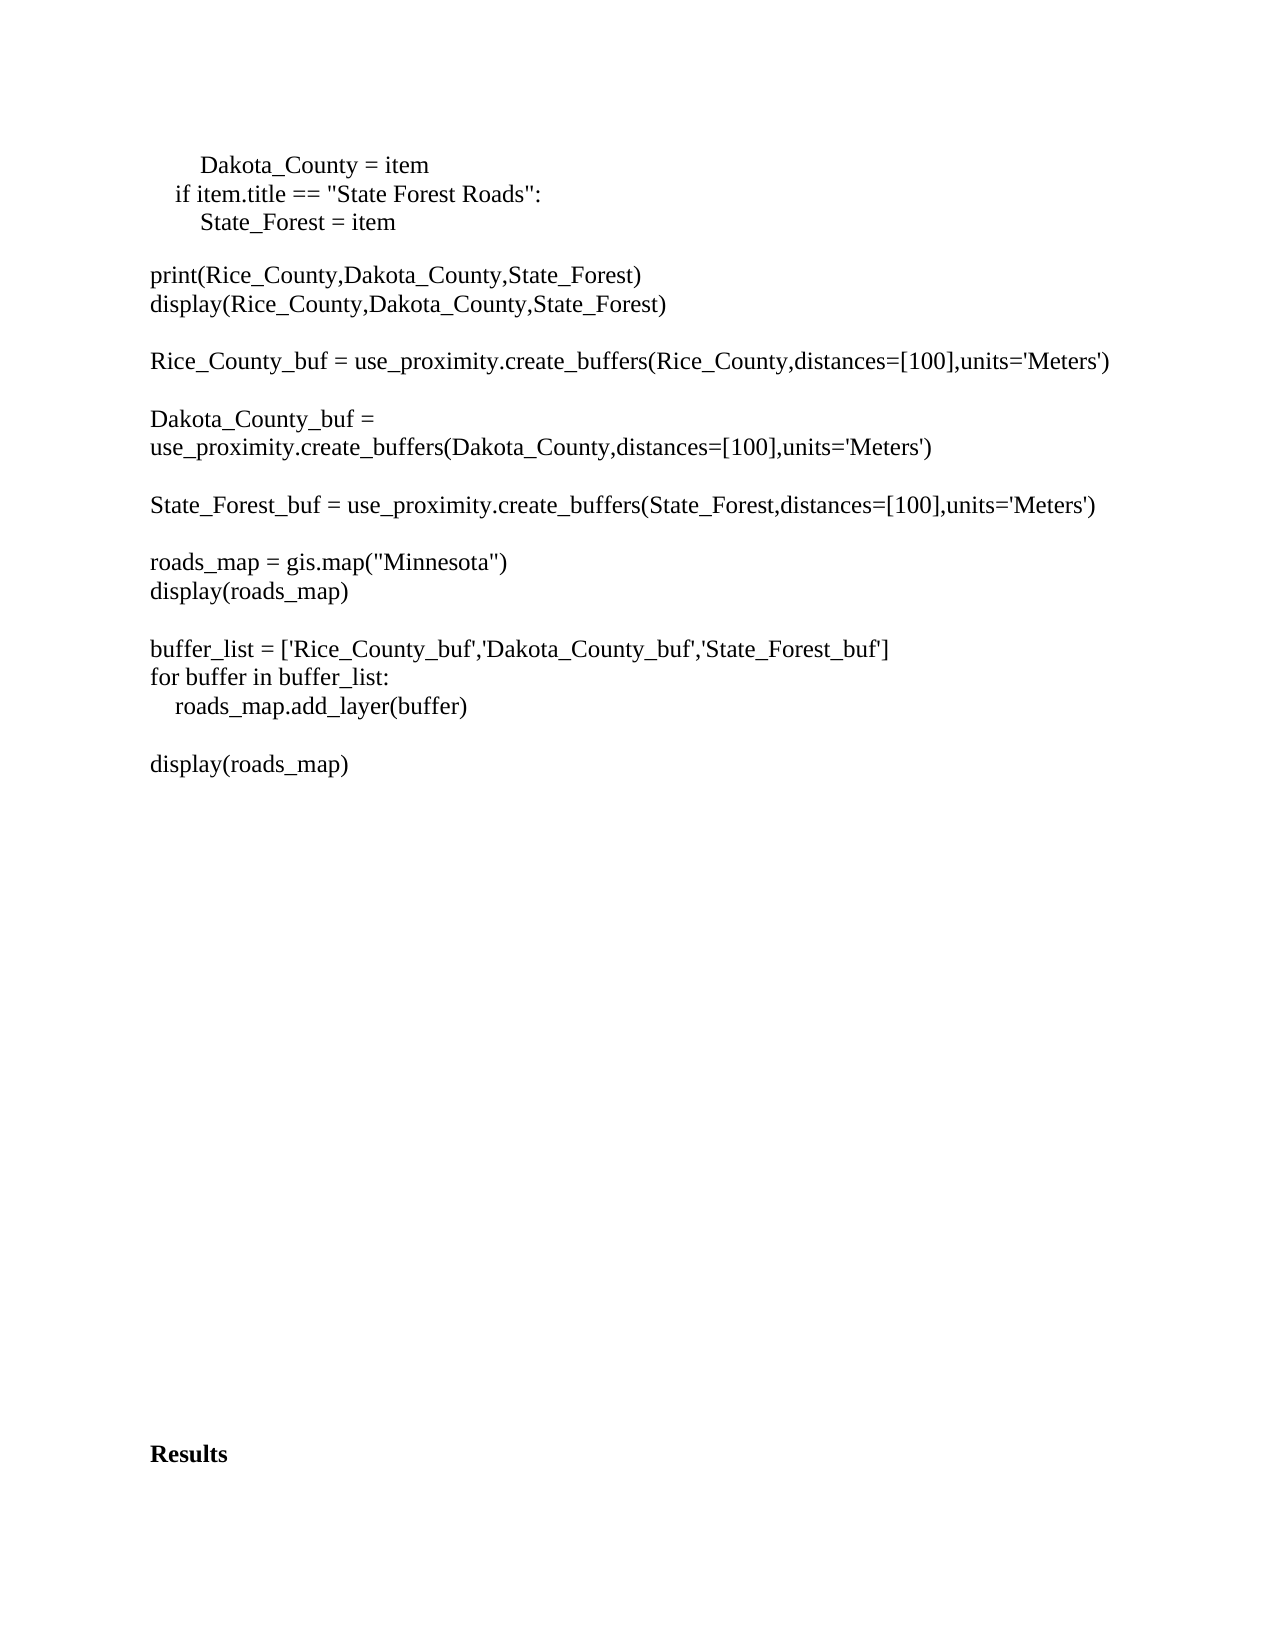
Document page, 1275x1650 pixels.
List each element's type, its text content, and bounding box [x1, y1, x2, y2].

text display(roads_map) [150, 576, 1125, 605]
text display(Rice_County,Dakota_County,State_Forest) [150, 289, 1125, 317]
text for buffer in buffer_list: [150, 662, 1125, 691]
text Dakota_County = item [150, 150, 1125, 179]
text Results [150, 1439, 1125, 1467]
text display(roads_map) [150, 749, 1125, 777]
text buffer_list = ['Rice_County_buf','Dakota_County_buf','State_Forest_buf'] [150, 634, 1125, 662]
text State_Forest_buf = use_proximity.create_buffers(State_Forest,distances=[100],units='Meters') [150, 490, 1125, 519]
text Dakota_County_buf = use_proximity.create_buffers(Dakota_County,distances=[100],units='Meters') [150, 404, 1125, 461]
text roads_map.add_layer(buffer) [150, 691, 1125, 720]
text Rice_County_buf = use_proximity.create_buffers(Rice_County,distances=[100],units='Meters') [150, 346, 1125, 375]
text State_Forest = item [150, 207, 1125, 236]
text if item.title == "State Forest Roads": [150, 179, 1125, 207]
text roads_map = gis.map("Minnesota") [150, 547, 1125, 576]
text print(Rice_County,Dakota_County,State_Forest) [150, 260, 1125, 289]
